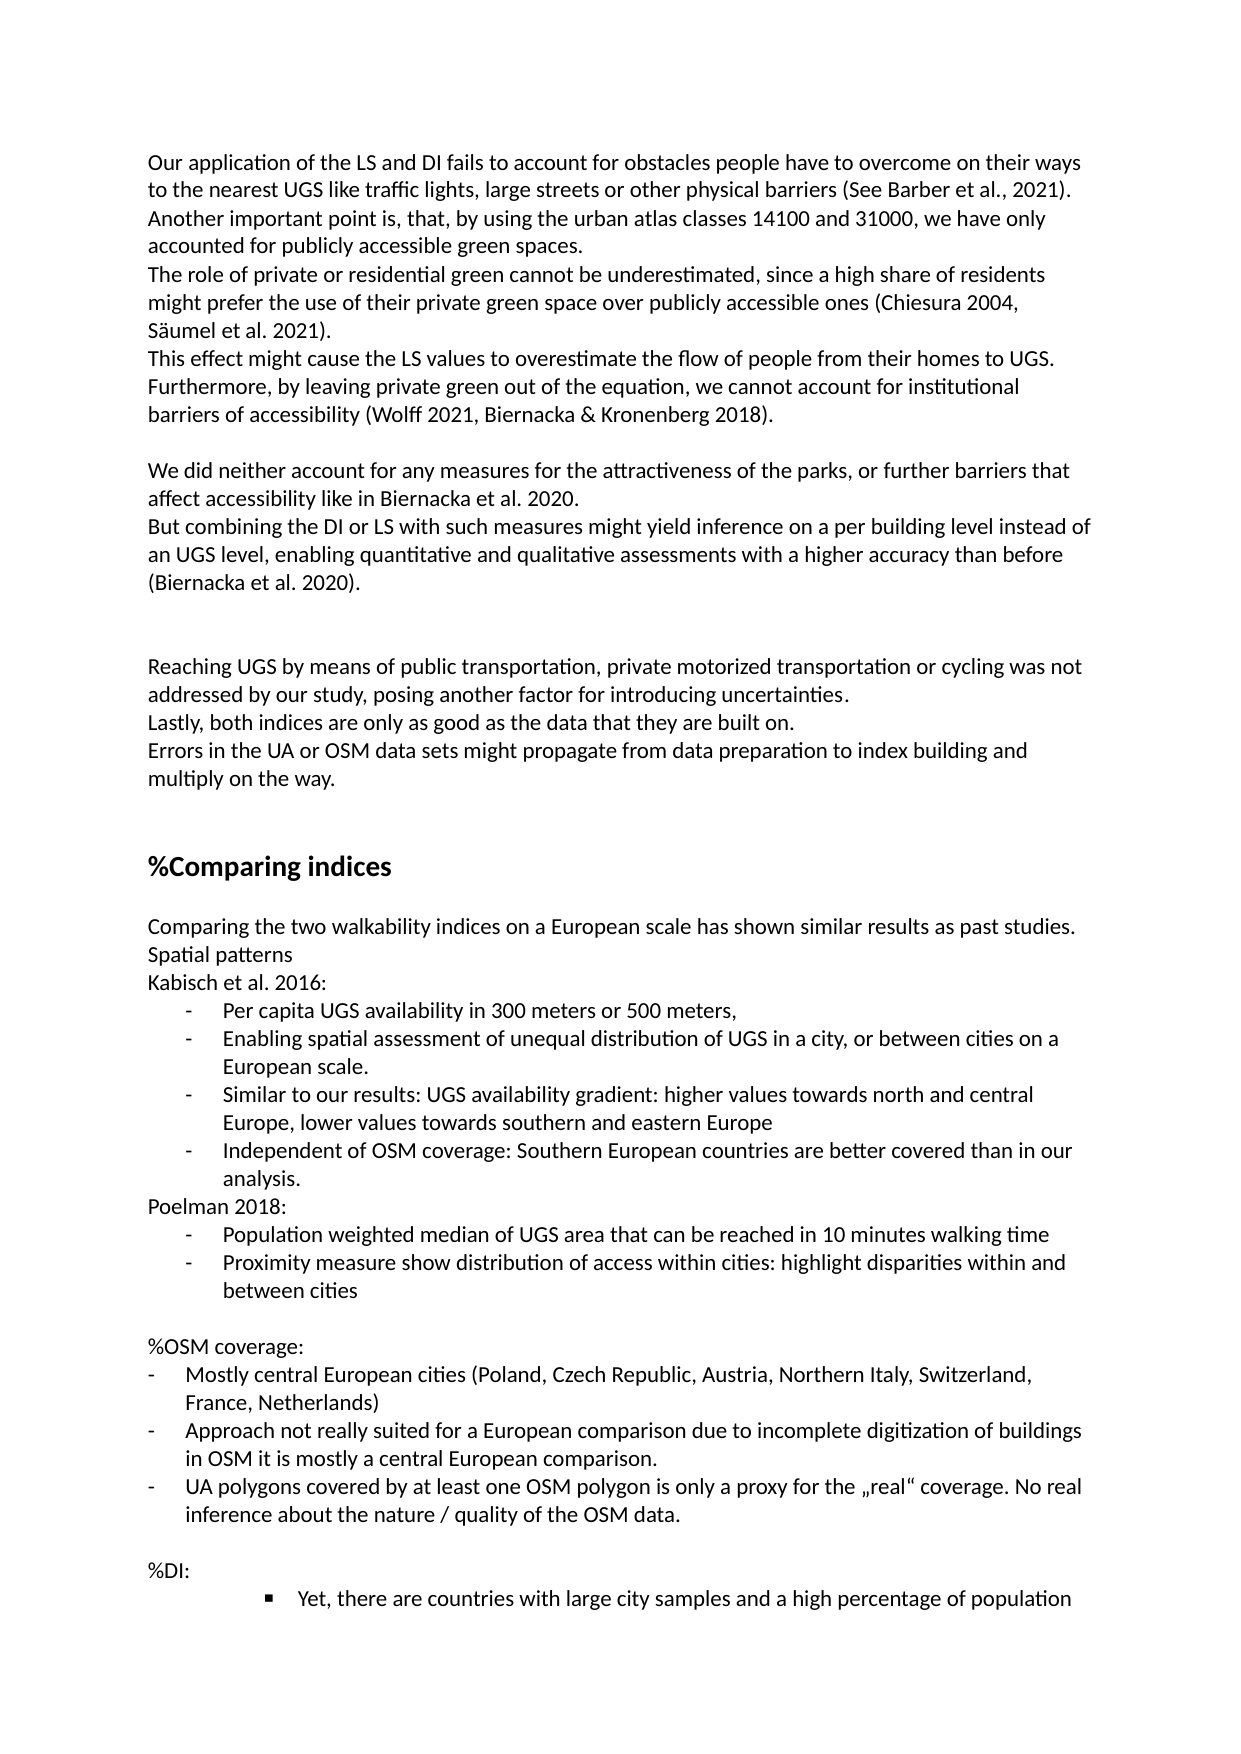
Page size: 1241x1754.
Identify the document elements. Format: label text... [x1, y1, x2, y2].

text Errors in the UA or OSM data sets might propagate from data preparation to index building and multiply on the way. [148, 736, 1093, 792]
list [260, 1584, 1093, 1612]
list Another important point is, that, by using the urban atlas classes 14100 and 31000, we have only accounted for publicly accessible green spaces. [148, 204, 1093, 260]
list Population weighted median of UGS area that can be reached in 10 minutes walking time [185, 1220, 1093, 1248]
text %OSM coverage: [148, 1332, 1093, 1360]
text Lastly, both indices are only as good as the data that they are built on. [148, 708, 1093, 736]
text But combining the DI or LS with such measures might yield inference on a per building level instead of an UGS level, enabling quantitative and qualitative assessments with a higher accuracy than before (Biernacka et al. 2020). [148, 512, 1093, 596]
list UA polygons covered by at least one OSM polygon is only a proxy for the „real“ coverage. No real inference about the nature / quality of the OSM data. [148, 1472, 1093, 1528]
list Enabling spatial assessment of unequal distribution of UGS in a city, or between cities on a European scale. [185, 1024, 1093, 1080]
list Proximity measure show distribution of access within cities: highlight disparities within and between cities [185, 1248, 1093, 1304]
text %Comparing indices [148, 848, 1093, 884]
list Per capita UGS availability in 300 meters or 500 meters, [185, 996, 1093, 1024]
text Reaching UGS by means of public transportation, private motorized transportation or cycling was not addressed by our study, posing another factor for introducing uncertainties. [148, 652, 1093, 708]
text Poelman 2018: [148, 1192, 1093, 1220]
list The role of private or residential green cannot be underestimated, since a high share of residents might prefer the use of their private green space over publicly accessible ones (Chiesura 2004, Säumel et al. 2021). [148, 260, 1093, 344]
text Comparing the two walkability indices on a European scale has shown similar results as past studies. [148, 912, 1093, 940]
list Furthermore, by leaving private green out of the equation, we cannot account for institutional barriers of accessibility (Wolff 2021, Biernacka & Kronenberg 2018). [148, 372, 1093, 428]
text %DI: [148, 1556, 1093, 1584]
list Independent of OSM coverage: Southern European countries are better covered than in our analysis. [185, 1136, 1093, 1192]
list Mostly central European cities (Poland, Czech Republic, Austria, Northern Italy, Switzerland, France, Netherlands) [148, 1360, 1093, 1416]
text Kabisch et al. 2016: [148, 968, 1093, 996]
text Spatial patterns [148, 940, 1093, 968]
list This effect might cause the LS values to overestimate the flow of people from their homes to UGS. [148, 344, 1093, 372]
list Similar to our results: UGS availability gradient: higher values towards north and central Europe, lower values towards southern and eastern Europe [185, 1080, 1093, 1136]
text We did neither account for any measures for the attractiveness of the parks, or further barriers that affect accessibility like in Biernacka et al. 2020. [148, 456, 1093, 512]
text Our application of the LS and DI fails to account for obstacles people have to overcome on their ways to the nearest UGS like traffic lights, large streets or other physical barriers (See Barber et al., 2021). [148, 148, 1093, 204]
list Approach not really suited for a European comparison due to incomplete digitization of buildings in OSM it is mostly a central European comparison. [148, 1416, 1093, 1472]
